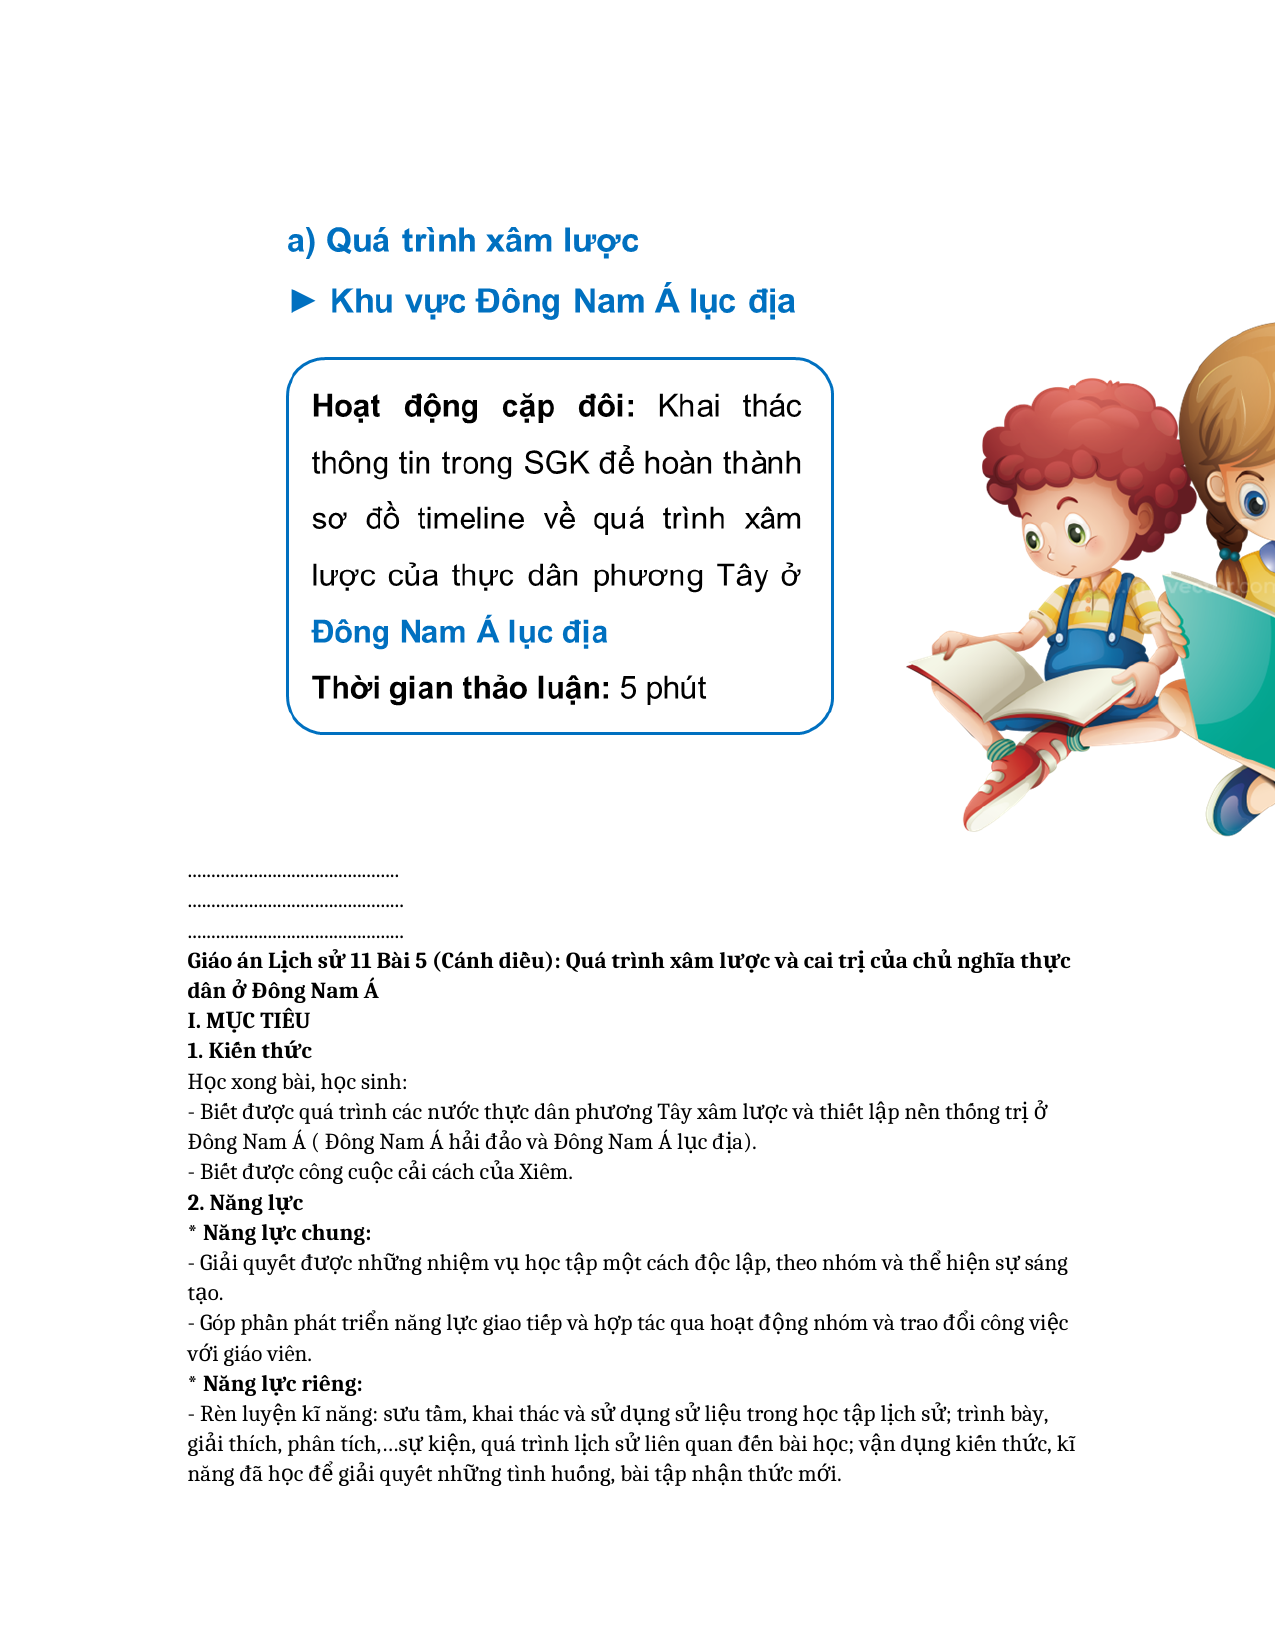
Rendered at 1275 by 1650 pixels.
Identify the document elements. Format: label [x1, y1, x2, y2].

text [187, 150, 1087, 1487]
picture [206, 150, 1275, 854]
